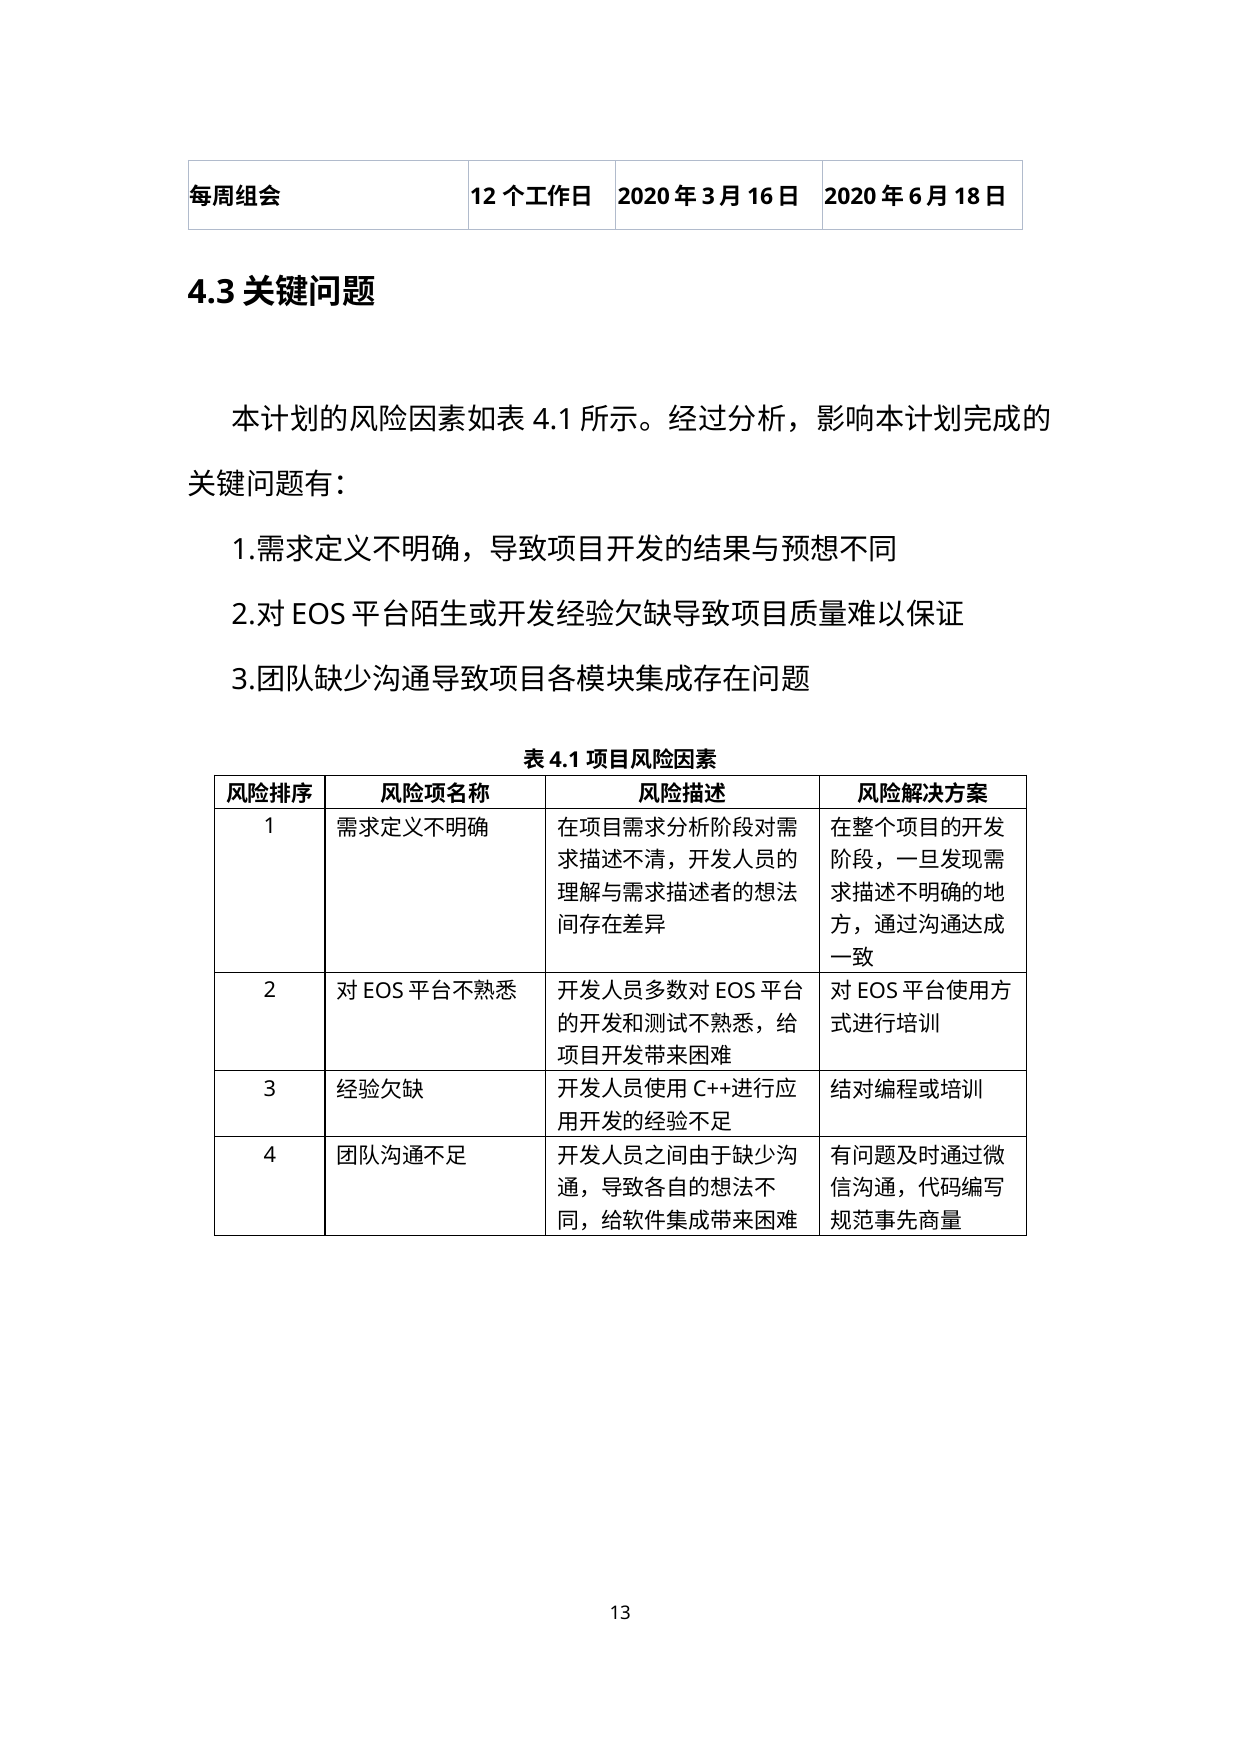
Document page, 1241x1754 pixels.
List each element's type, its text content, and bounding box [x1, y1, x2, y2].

table_cell 开发人员之间由于缺少沟通，导致各自的想法不同，给软件集成带来困难 [546, 1137, 819, 1235]
table_cell 2020年3月16日 [616, 161, 822, 229]
table_cell 对EOS平台使用方式进行培训 [820, 973, 1026, 1070]
table_cell 开发人员使用C++进行应用开发的经验不足 [546, 1071, 819, 1136]
table_cell 需求定义不明确 [326, 809, 545, 972]
table_cell 1 [215, 809, 324, 972]
subtitle 4.3关键问题 [187, 257, 1053, 322]
table_cell 12 个工作日 [469, 161, 615, 229]
table_header 风险项名称 [326, 776, 545, 808]
table_cell 每周组会 [189, 161, 468, 229]
text 2.对EOS平台陌生或开发经验欠缺导致项目质量难以保证 [187, 579, 1053, 644]
table_cell 经验欠缺 [326, 1071, 545, 1136]
table_header 风险排序 [215, 776, 324, 808]
table_cell 有问题及时通过微信沟通，代码编写规范事先商量 [820, 1137, 1026, 1235]
text 表4.1 项目风险因素 [187, 742, 1053, 774]
table_cell 2 [215, 973, 324, 1070]
text 1.需求定义不明确，导致项目开发的结果与预想不同 [187, 514, 1053, 579]
table_header 风险描述 [546, 776, 819, 808]
table_cell 在项目需求分析阶段对需求描述不清，开发人员的理解与需求描述者的想法间存在差异 [546, 809, 819, 972]
table_cell 4 [215, 1137, 324, 1235]
text 3.团队缺少沟通导致项目各模块集成存在问题 [187, 644, 1053, 709]
table_cell 结对编程或培训 [820, 1071, 1026, 1136]
table_cell 在整个项目的开发阶段，一旦发现需求描述不明确的地方，通过沟通达成一致 [820, 809, 1026, 972]
table_cell 2020年6月18日 [823, 161, 1022, 229]
text 本计划的风险因素如表4.1所示。经过分析，影响本计划完成的关键问题有： [187, 384, 1053, 514]
table_cell 团队沟通不足 [326, 1137, 545, 1235]
table_cell 开发人员多数对EOS平台的开发和测试不熟悉，给项目开发带来困难 [546, 973, 819, 1070]
table_cell 对EOS平台不熟悉 [326, 973, 545, 1070]
table_cell 3 [215, 1071, 324, 1136]
table_header 风险解决方案 [820, 776, 1026, 808]
